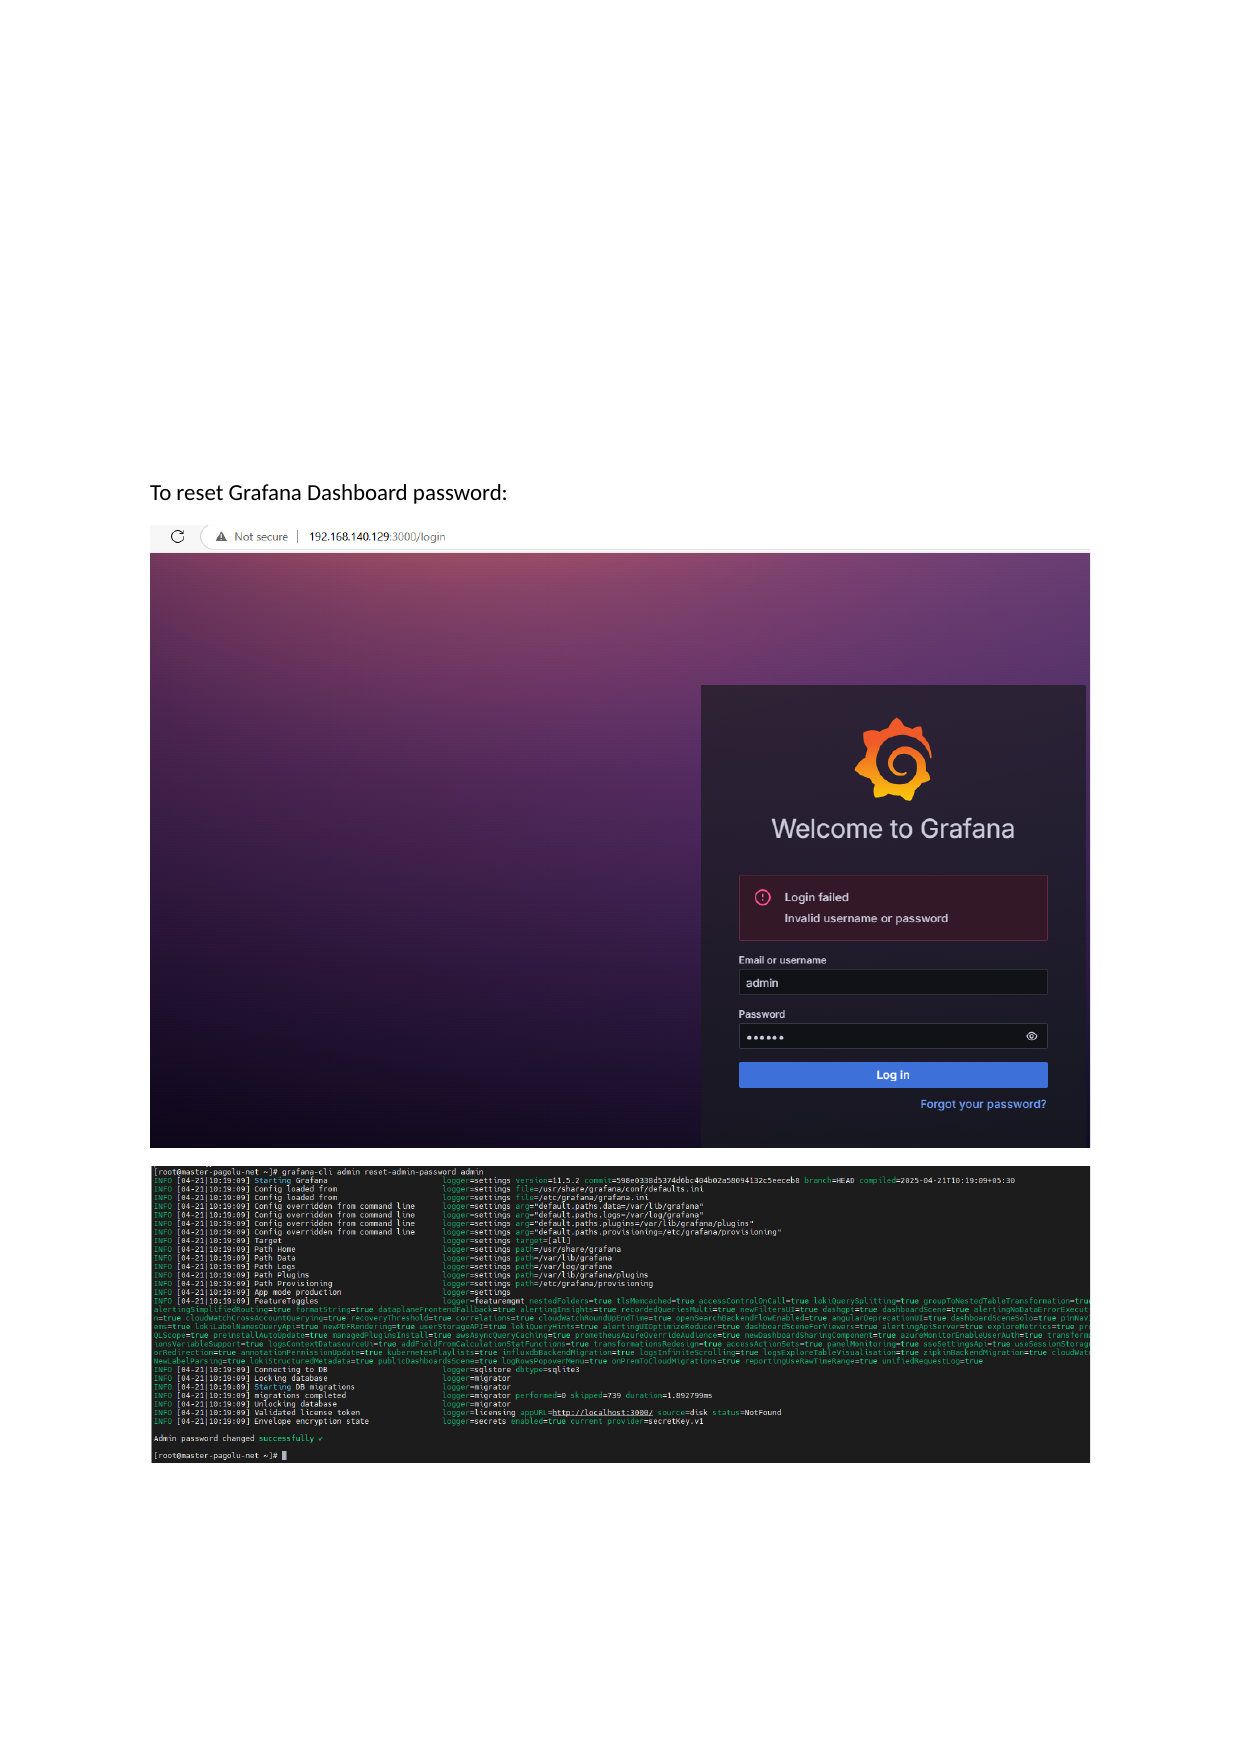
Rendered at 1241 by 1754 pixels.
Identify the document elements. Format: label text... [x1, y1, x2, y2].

picture [150, 1166, 1091, 1463]
text To reset Grafana Dashboard password: [150, 478, 1090, 506]
picture [150, 525, 1091, 1148]
